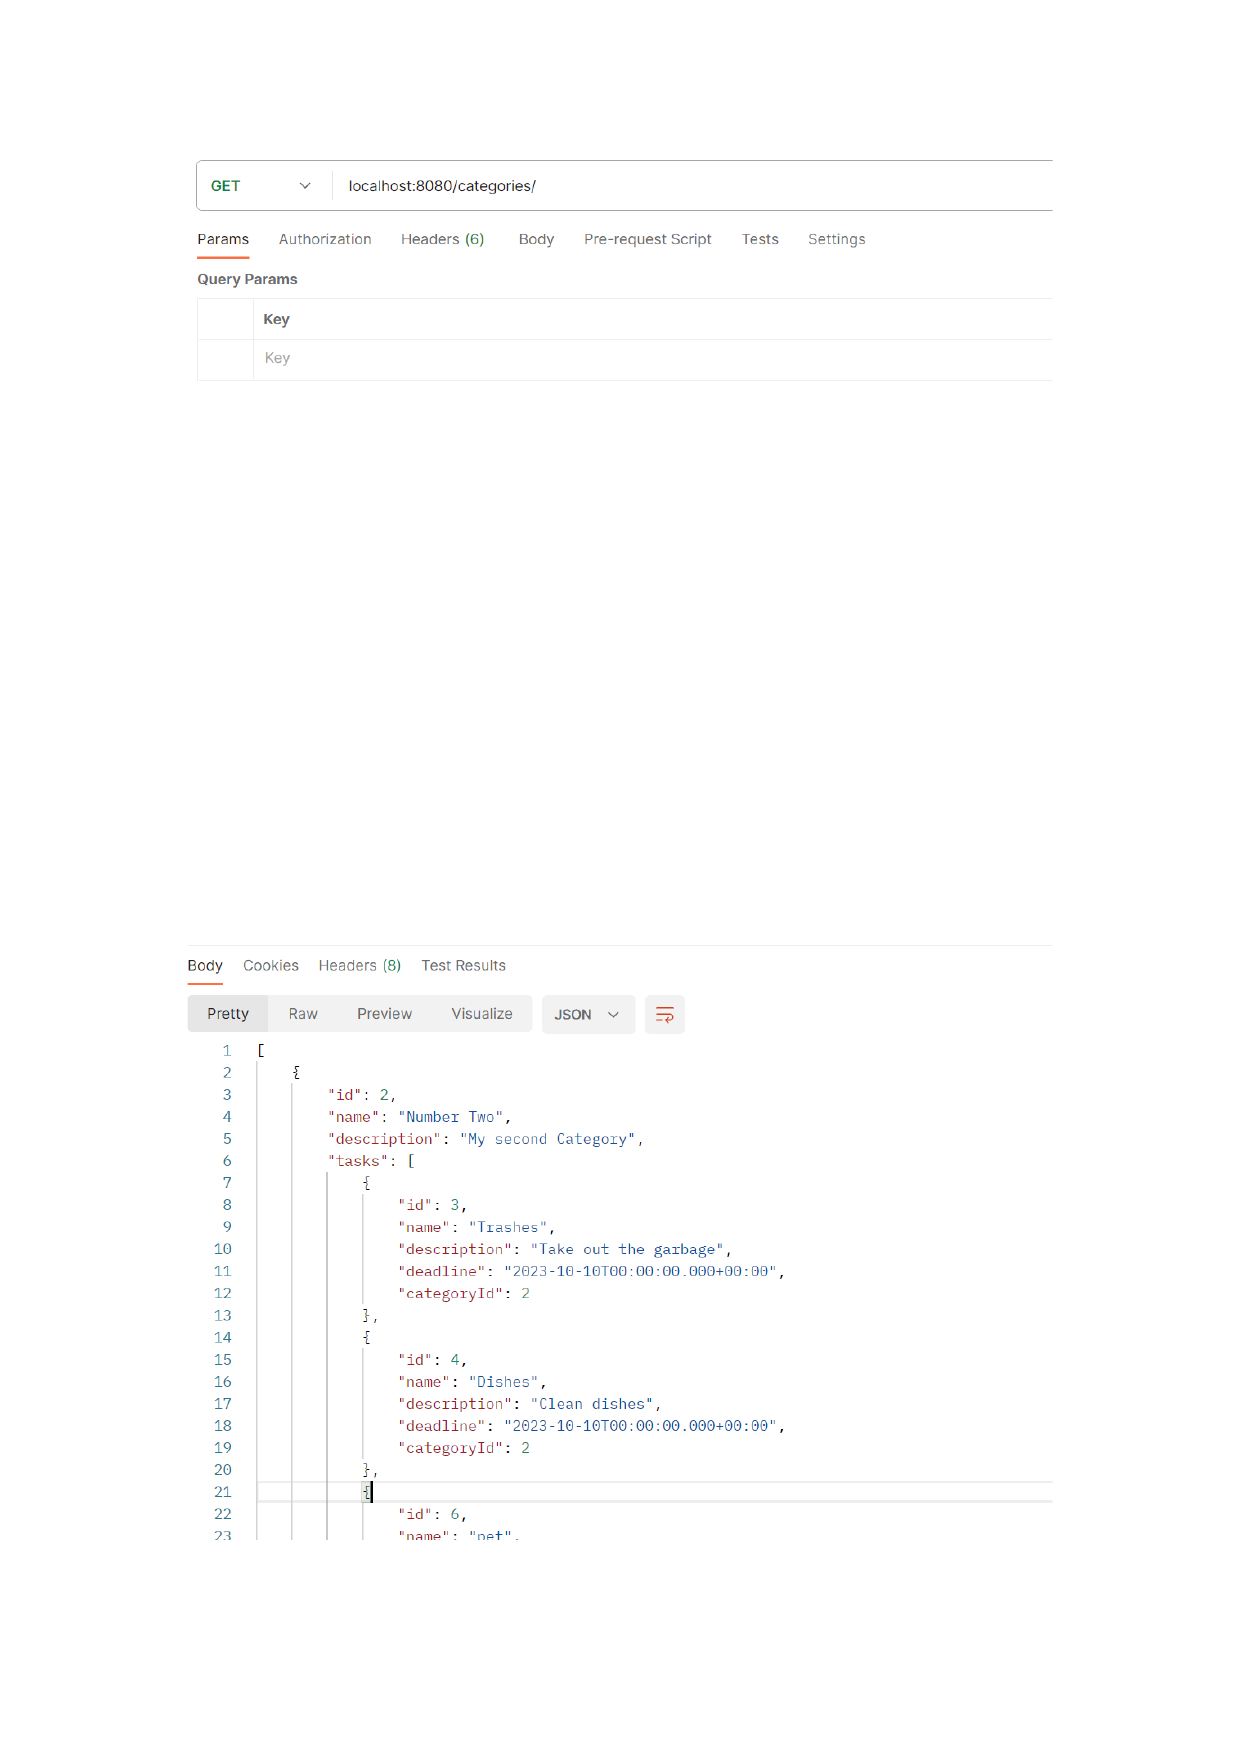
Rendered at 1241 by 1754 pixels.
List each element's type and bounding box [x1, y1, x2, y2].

picture [187, 150, 1053, 1540]
